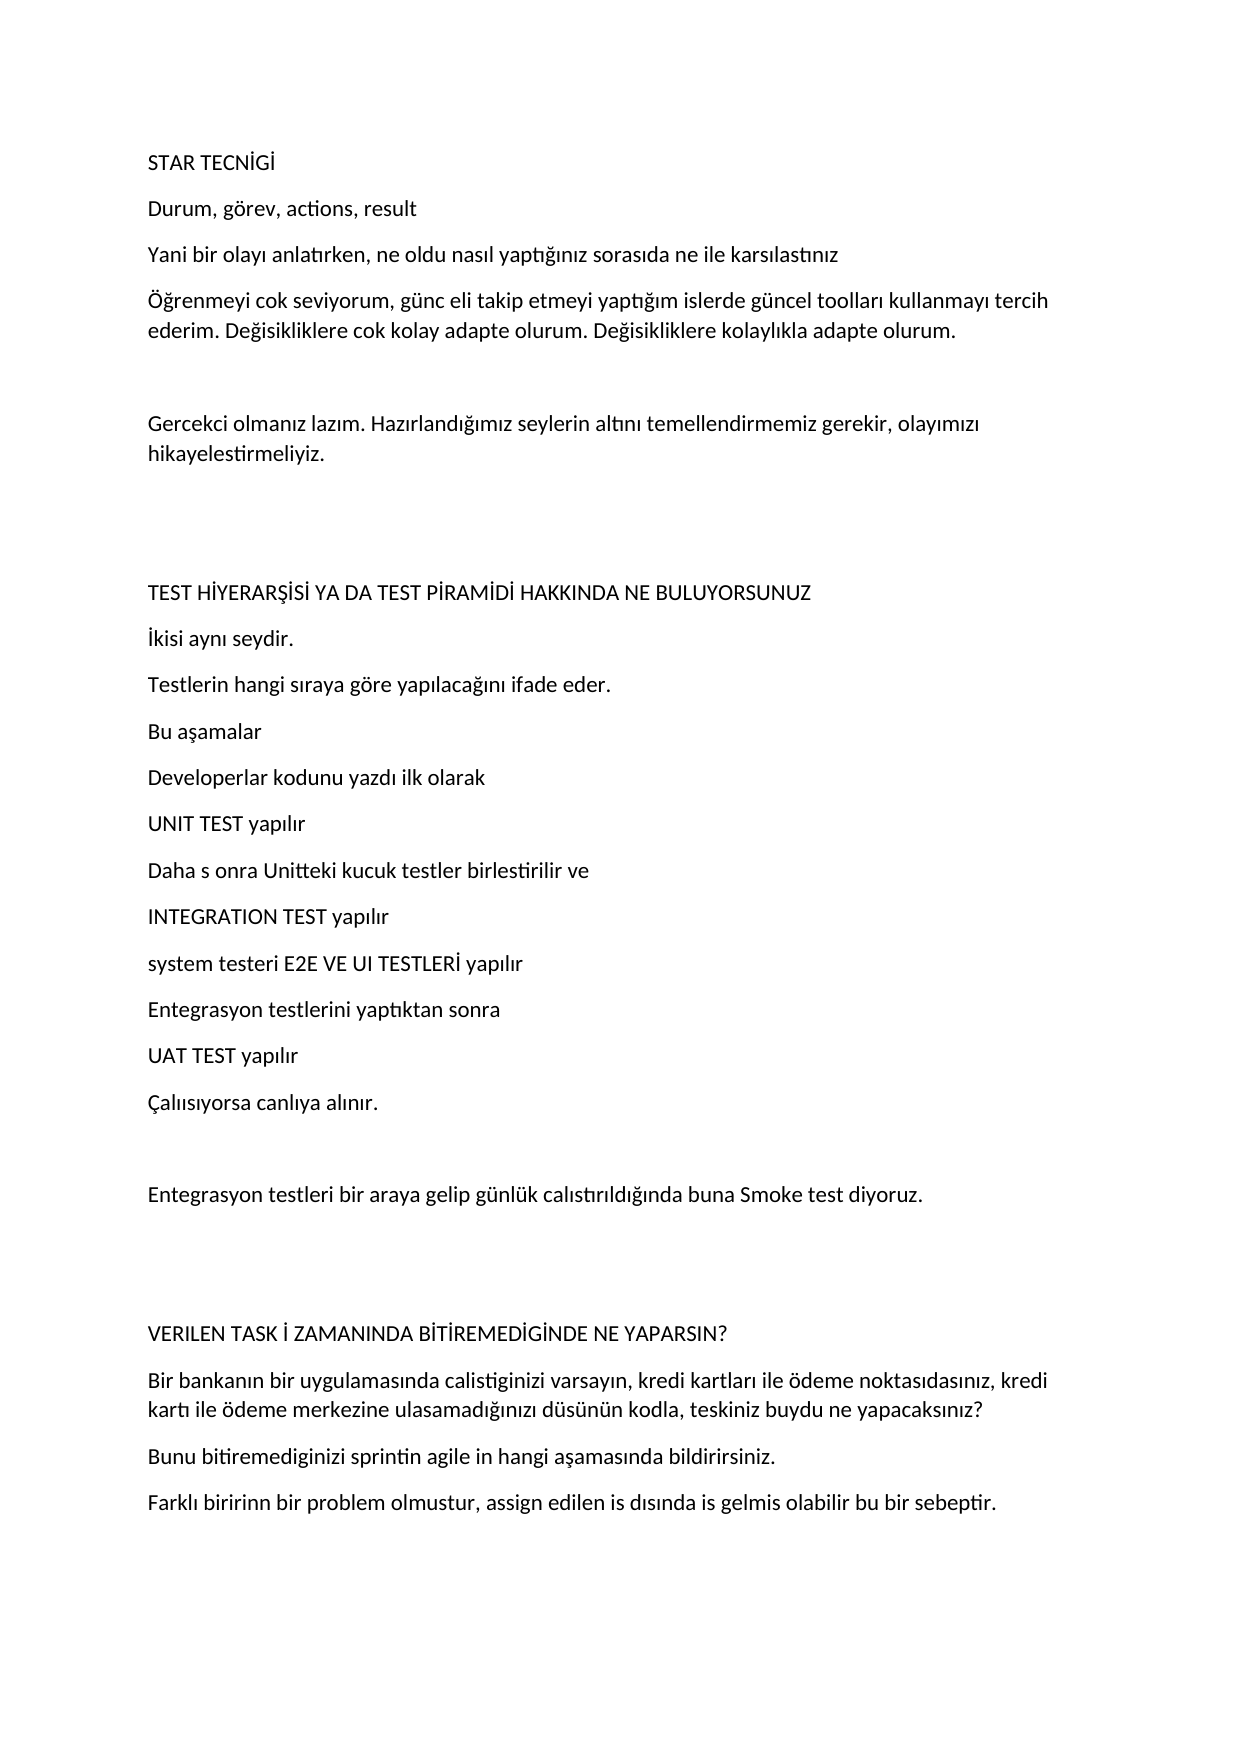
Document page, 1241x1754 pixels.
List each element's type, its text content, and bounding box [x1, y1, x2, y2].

text VERILEN TASK İ ZAMANINDA BİTİREMEDİGİNDE NE YAPARSIN? [148, 1319, 1093, 1347]
text Entegrasyon testleri bir araya gelip günlük calıstırıldığında buna Smoke test diyoruz. [148, 1180, 1093, 1208]
text TEST HİYERARŞİSİ YA DA TEST PİRAMİDİ HAKKINDA NE BULUYORSUNUZ [148, 578, 1093, 606]
text Testlerin hangi sıraya göre yapılacağını ifade eder. [148, 671, 1093, 698]
text Yani bir olayı anlatırken, ne oldu nasıl yaptığınız sorasıda ne ile karsılastınız [148, 240, 1093, 268]
text UNIT TEST yapılır [148, 809, 1093, 838]
text Durum, görev, actions, result [148, 194, 1093, 222]
text Daha s onra Unitteki kucuk testler birlestirilir ve [148, 856, 1093, 884]
text system testeri E2E VE UI TESTLERİ yapılır [148, 949, 1093, 977]
text UAT TEST yapılır [148, 1041, 1093, 1069]
text Gercekci olmanız lazım. Hazırlandığımız seylerin altını temellendirmemiz gerekir, olayımızı hikayelestirmeliyiz. [148, 409, 1093, 467]
text STAR TECNİGİ [148, 148, 1093, 176]
text İkisi aynı seydir. [148, 624, 1093, 652]
text Entegrasyon testlerini yaptıktan sonra [148, 995, 1093, 1023]
text INTEGRATION TEST yapılır [148, 902, 1093, 930]
text Çalıısıyorsa canlıya alınır. [148, 1088, 1093, 1116]
text Bir bankanın bir uygulamasında calistiginizi varsayın, kredi kartları ile ödeme noktasıdasınız, kredi kartı ile ödeme merkezine ulasamadığınızı düsünün kodla, teskiniz buydu ne yapacaksınız? [148, 1366, 1093, 1423]
text Öğrenmeyi cok seviyorum, günc eli takip etmeyi yaptığım islerde güncel toolları kullanmayı tercih ederim. Değisikliklere cok kolay adapte olurum. Değisikliklere kolaylıkla adapte olurum. [148, 287, 1093, 344]
text Developerlar kodunu yazdı ilk olarak [148, 763, 1093, 791]
text Bunu bitiremediginizi sprintin agile in hangi aşamasında bildirirsiniz. [148, 1442, 1093, 1470]
text Farklı biririnn bir problem olmustur, assign edilen is dısında is gelmis olabilir bu bir sebeptir. [148, 1488, 1093, 1516]
text Bu aşamalar [148, 717, 1093, 745]
